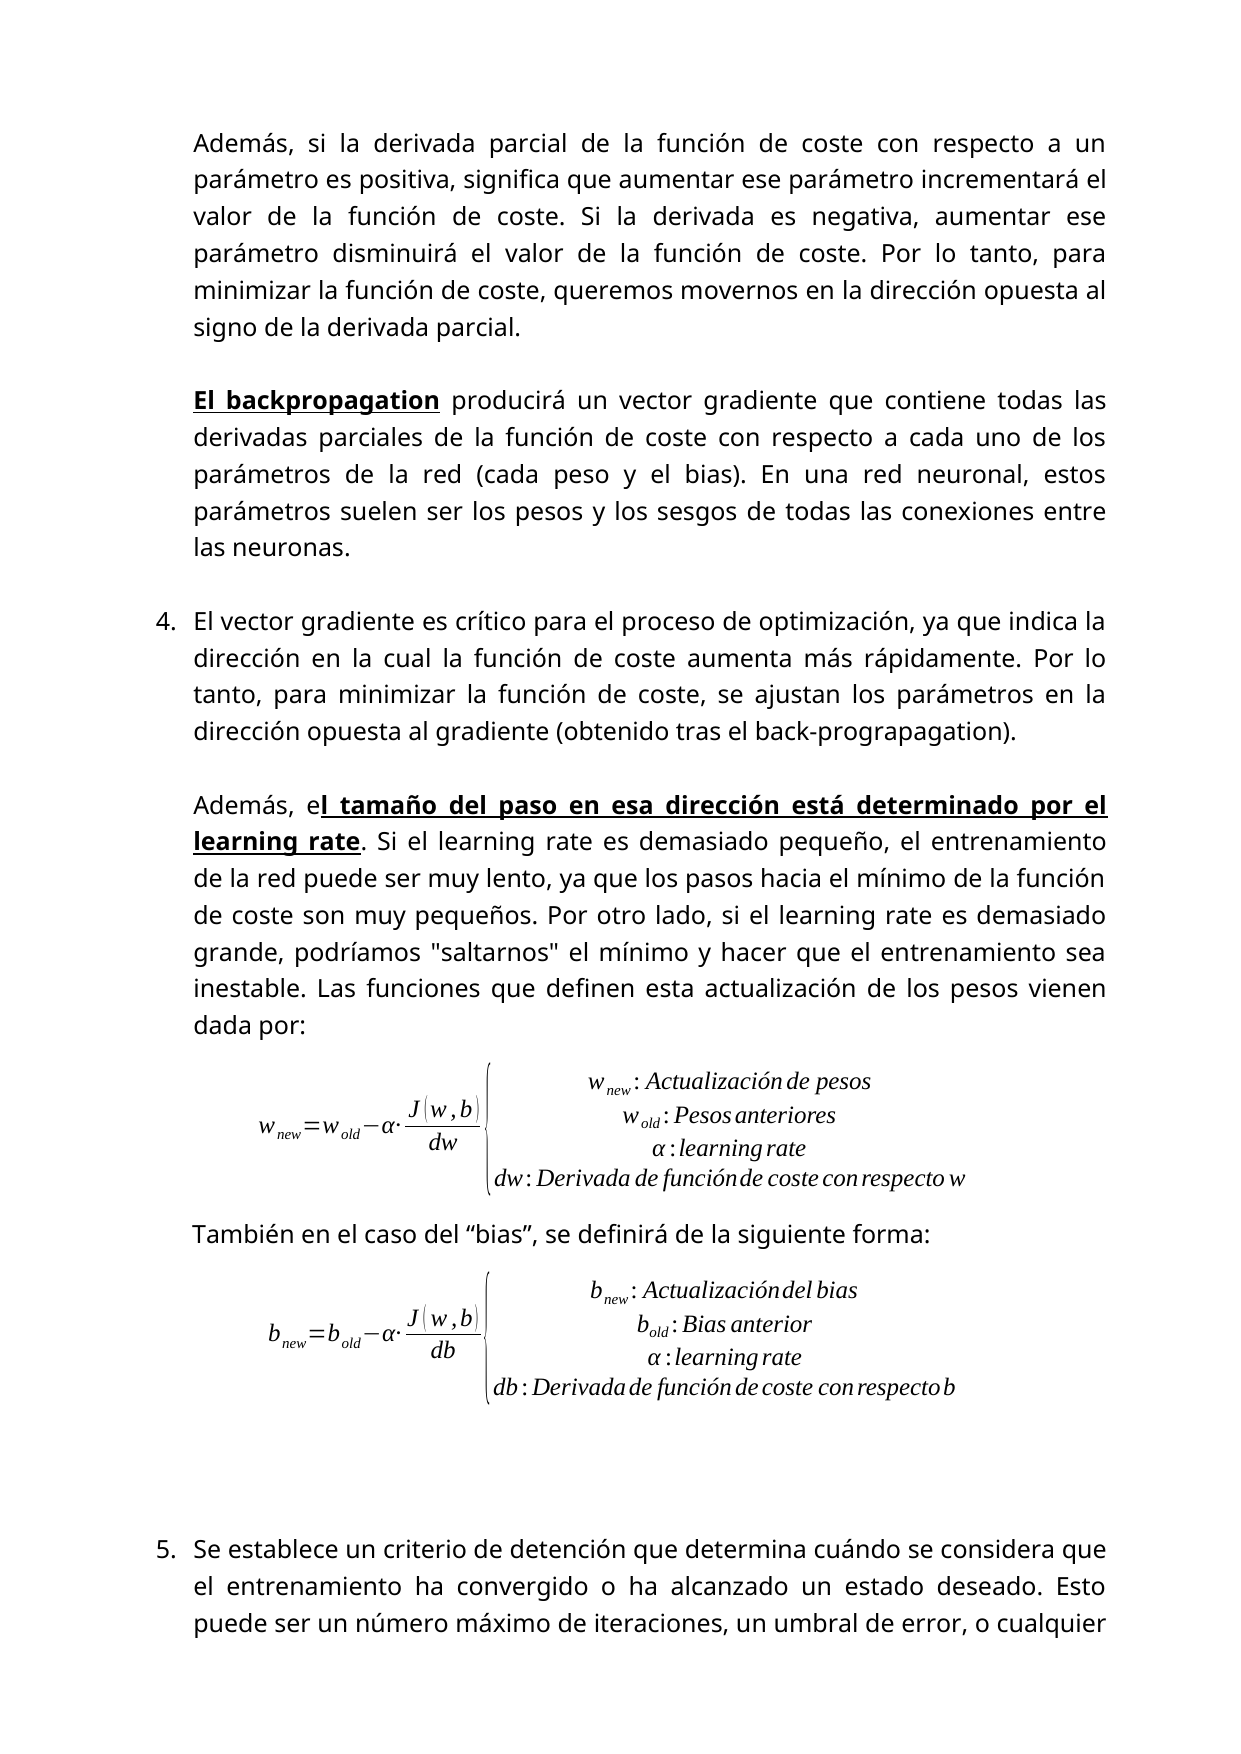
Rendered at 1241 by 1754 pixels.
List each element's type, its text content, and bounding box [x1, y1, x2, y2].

list Además, el tamaño del paso en esa dirección está determinado por el learning rate. Si el learning rate es demasiado pequeño, el entrenamiento de la red puede ser muy lento, ya que los pasos hacia el mínimo de la función de coste son muy pequeños. Por otro lado, si el learning rate es demasiado grande, podríamos "saltarnos" el mínimo y hacer que el entrenamiento sea inestable. Las funciones que definen esta actualización de los pesos vienen dada por: [193, 787, 1107, 1042]
list El backpropagation producirá un vector gradiente que contiene todas las derivadas parciales de la función de coste con respecto a cada uno de los parámetros de la red (cada peso y el bias). En una red neuronal, estos parámetros suelen ser los pesos y los sesgos de todas las conexiones entre las neuronas. [193, 383, 1107, 564]
text También en el caso del “bias”, se definirá de la siguiente forma: [118, 1217, 1107, 1251]
list El vector gradiente es crítico para el proceso de optimización, ya que indica la dirección en la cual la función de coste aumenta más rápidamente. Por lo tanto, para minimizar la función de coste, se ajustan los parámetros en la dirección opuesta al gradiente (obtenido tras el back-prograpagation). [156, 603, 1107, 748]
list Además, si la derivada parcial de la función de coste con respecto a un parámetro es positiva, significa que aumentar ese parámetro incrementará el valor de la función de coste. Si la derivada es negativa, aumentar ese parámetro disminuirá el valor de la función de coste. Por lo tanto, para minimizar la función de coste, queremos movernos en la dirección opuesta al signo de la derivada parcial. [193, 125, 1107, 343]
